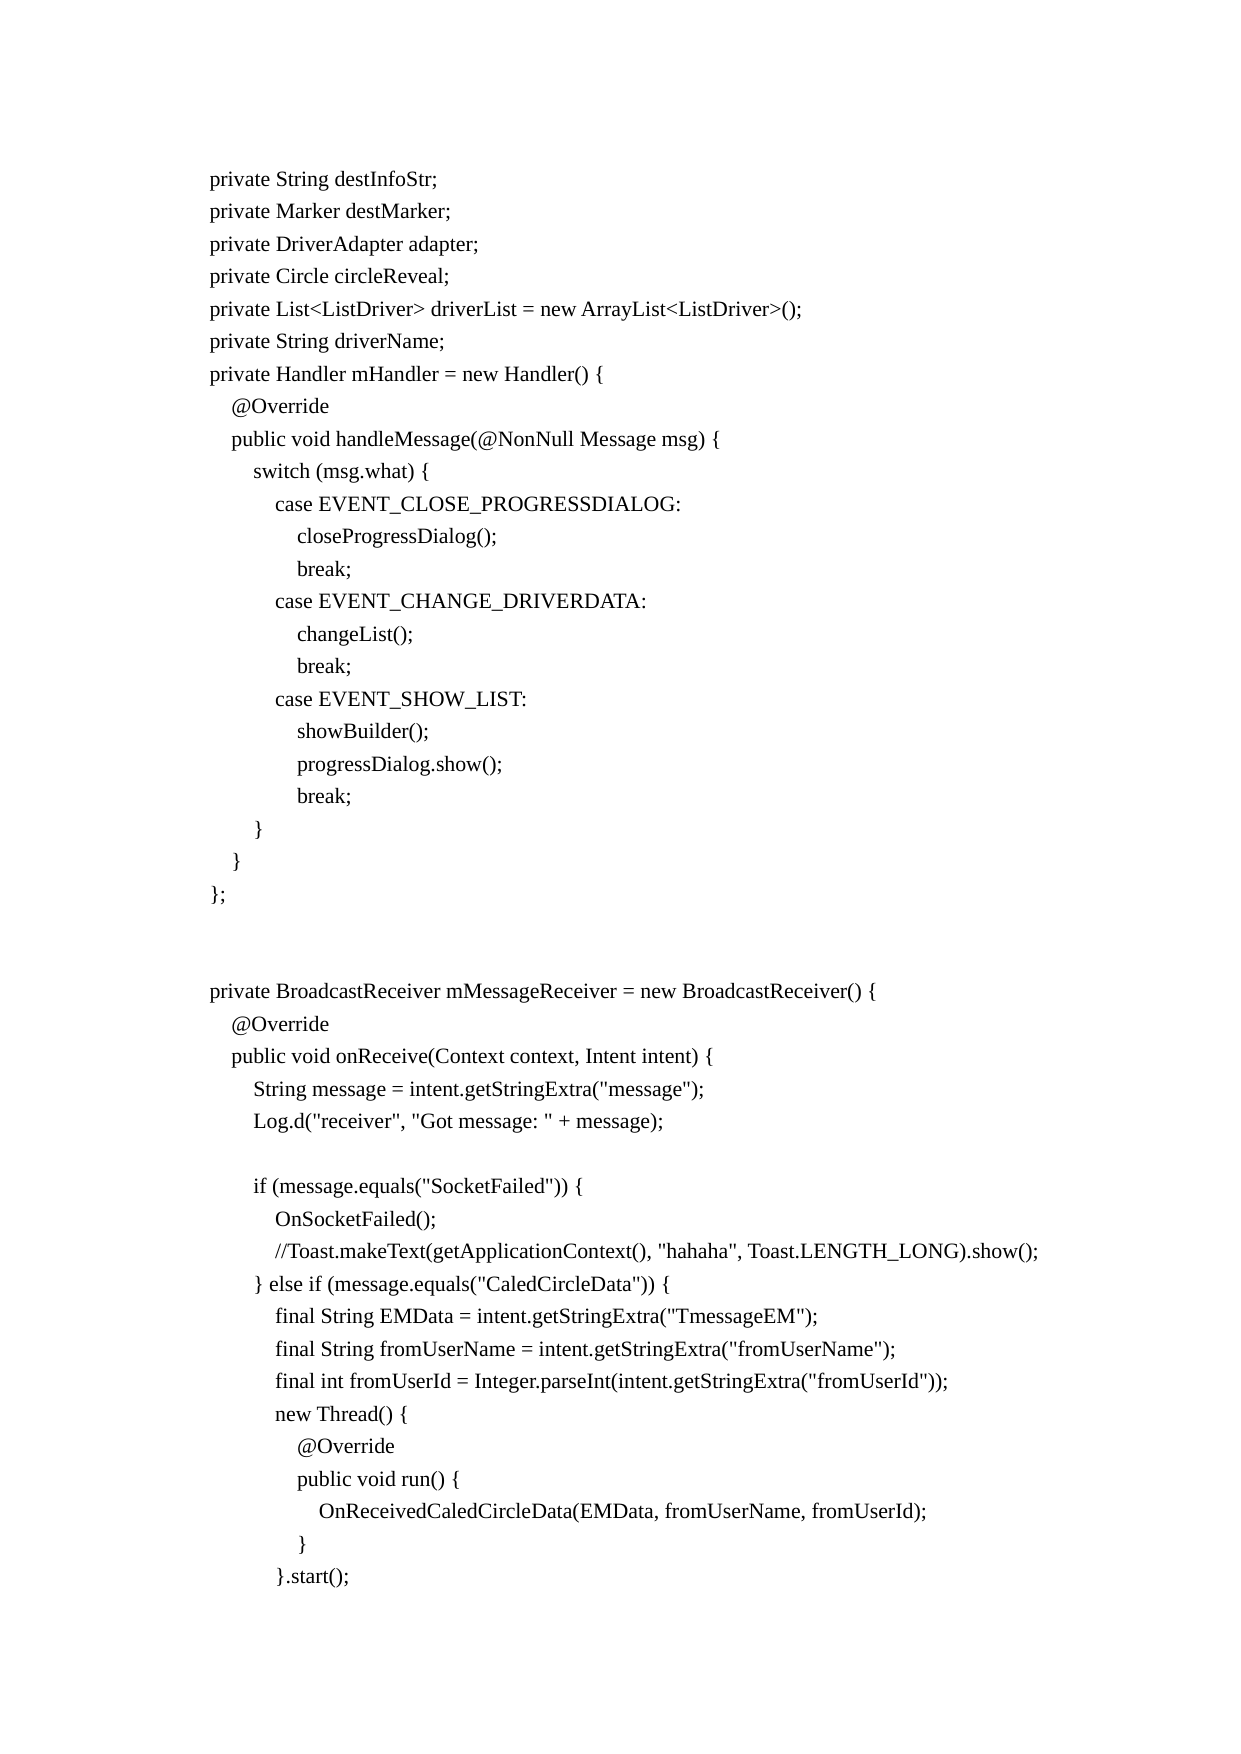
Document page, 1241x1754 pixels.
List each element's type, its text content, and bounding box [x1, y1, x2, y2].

text @Override [187, 389, 1053, 422]
text //Toast.makeText(getApplicationContext(), "hahaha", Toast.LENGTH_LONG).show(); [187, 1234, 1053, 1267]
text switch (msg.what) { [187, 454, 1053, 487]
text } [187, 1527, 1053, 1559]
text private String destInfoStr; [187, 162, 1053, 194]
text break; [187, 649, 1053, 682]
text } [187, 844, 1053, 877]
text break; [187, 552, 1053, 584]
text } else if (message.equals("CaledCircleData")) { [187, 1267, 1053, 1299]
text @Override [187, 1007, 1053, 1039]
text OnReceivedCaledCircleData(EMData, fromUserName, fromUserId); [187, 1494, 1053, 1527]
text final int fromUserId = Integer.parseInt(intent.getStringExtra("fromUserId")); [187, 1364, 1053, 1397]
text final String fromUserName = intent.getStringExtra("fromUserName"); [187, 1332, 1053, 1364]
text private BroadcastReceiver mMessageReceiver = new BroadcastReceiver() { [187, 974, 1053, 1007]
text @Override [187, 1429, 1053, 1462]
text public void onReceive(Context context, Intent intent) { [187, 1039, 1053, 1072]
text case EVENT_CHANGE_DRIVERDATA: [187, 584, 1053, 617]
text }; [187, 877, 1053, 909]
text new Thread() { [187, 1397, 1053, 1429]
text private String driverName; [187, 324, 1053, 357]
text break; [187, 779, 1053, 812]
text closeProgressDialog(); [187, 519, 1053, 552]
text private DriverAdapter adapter; [187, 227, 1053, 259]
text private Marker destMarker; [187, 194, 1053, 227]
text } [187, 812, 1053, 844]
text public void handleMessage(@NonNull Message msg) { [187, 422, 1053, 454]
text changeList(); [187, 617, 1053, 649]
text final String EMData = intent.getStringExtra("TmessageEM"); [187, 1299, 1053, 1332]
text }.start(); [187, 1559, 1053, 1592]
text private List<ListDriver> driverList = new ArrayList<ListDriver>(); [187, 292, 1053, 324]
text case EVENT_SHOW_LIST: [187, 682, 1053, 714]
text private Handler mHandler = new Handler() { [187, 357, 1053, 389]
text public void run() { [187, 1462, 1053, 1494]
text showBuilder(); [187, 714, 1053, 747]
text progressDialog.show(); [187, 747, 1053, 779]
text OnSocketFailed(); [187, 1202, 1053, 1234]
text case EVENT_CLOSE_PROGRESSDIALOG: [187, 487, 1053, 519]
text String message = intent.getStringExtra("message"); [187, 1072, 1053, 1104]
text private Circle circleReveal; [187, 259, 1053, 292]
text if (message.equals("SocketFailed")) { [187, 1169, 1053, 1202]
text Log.d("receiver", "Got message: " + message); [187, 1104, 1053, 1137]
